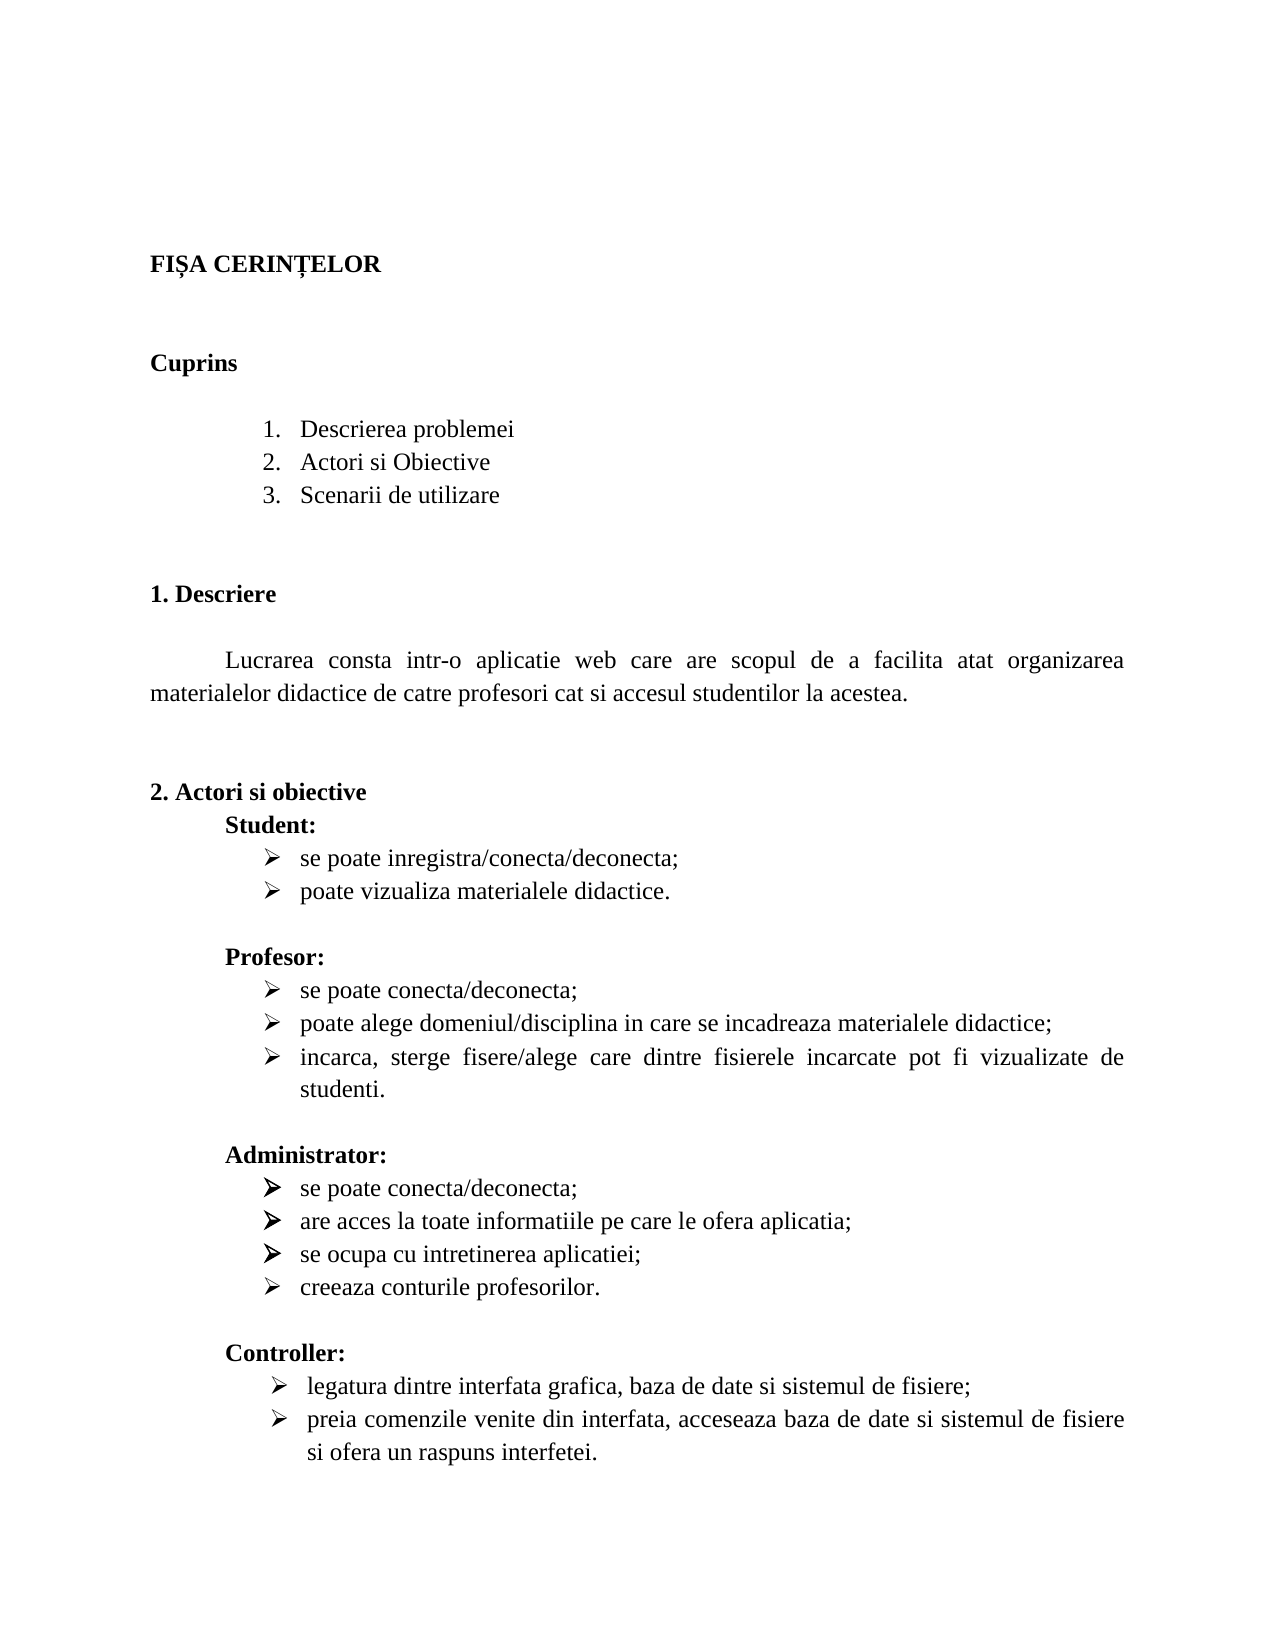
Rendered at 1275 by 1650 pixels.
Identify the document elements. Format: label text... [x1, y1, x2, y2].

text Lucrarea consta intr-o aplicatie web care are scopul de a facilita atat organizarea materialelor didactice de catre profesori cat si accesul studentilor la acestea. [150, 645, 1125, 707]
list Actori si Obiective [262, 447, 1125, 476]
text Administrator: [150, 1140, 1125, 1168]
list se poate conecta/deconecta; [262, 976, 1125, 1004]
list poate vizualiza materialele didactice. [262, 876, 1125, 905]
text FIȘA CERINȚELOR [150, 249, 1125, 278]
text Student: [150, 810, 1125, 839]
text Profesor: [150, 942, 1125, 971]
list are acces la toate informatiile pe care le ofera aplicatia; [262, 1206, 1125, 1234]
list creeaza conturile profesorilor. [262, 1272, 1125, 1301]
text 2. Actori si obiective [150, 777, 1125, 806]
list Descrierea problemei [262, 414, 1125, 443]
text Controller: [150, 1338, 1125, 1367]
list Scenarii de utilizare [262, 480, 1125, 509]
text 1. Descriere [150, 579, 1125, 608]
list legatura dintre interfata grafica, baza de date si sistemul de fisiere; [269, 1371, 1125, 1400]
text Cuprins [150, 348, 1125, 377]
list poate alege domeniul/disciplina in care se incadreaza materialele didactice; [262, 1008, 1125, 1037]
list se poate conecta/deconecta; [262, 1173, 1125, 1202]
list se poate inregistra/conecta/deconecta; [262, 843, 1125, 872]
list preia comenzile venite din interfata, acceseaza baza de date si sistemul de fisiere si ofera un raspuns interfetei. [269, 1404, 1125, 1466]
list se ocupa cu intretinerea aplicatiei; [262, 1239, 1125, 1268]
list incarca, sterge fisere/alege care dintre fisierele incarcate pot fi vizualizate de studenti. [262, 1042, 1125, 1103]
